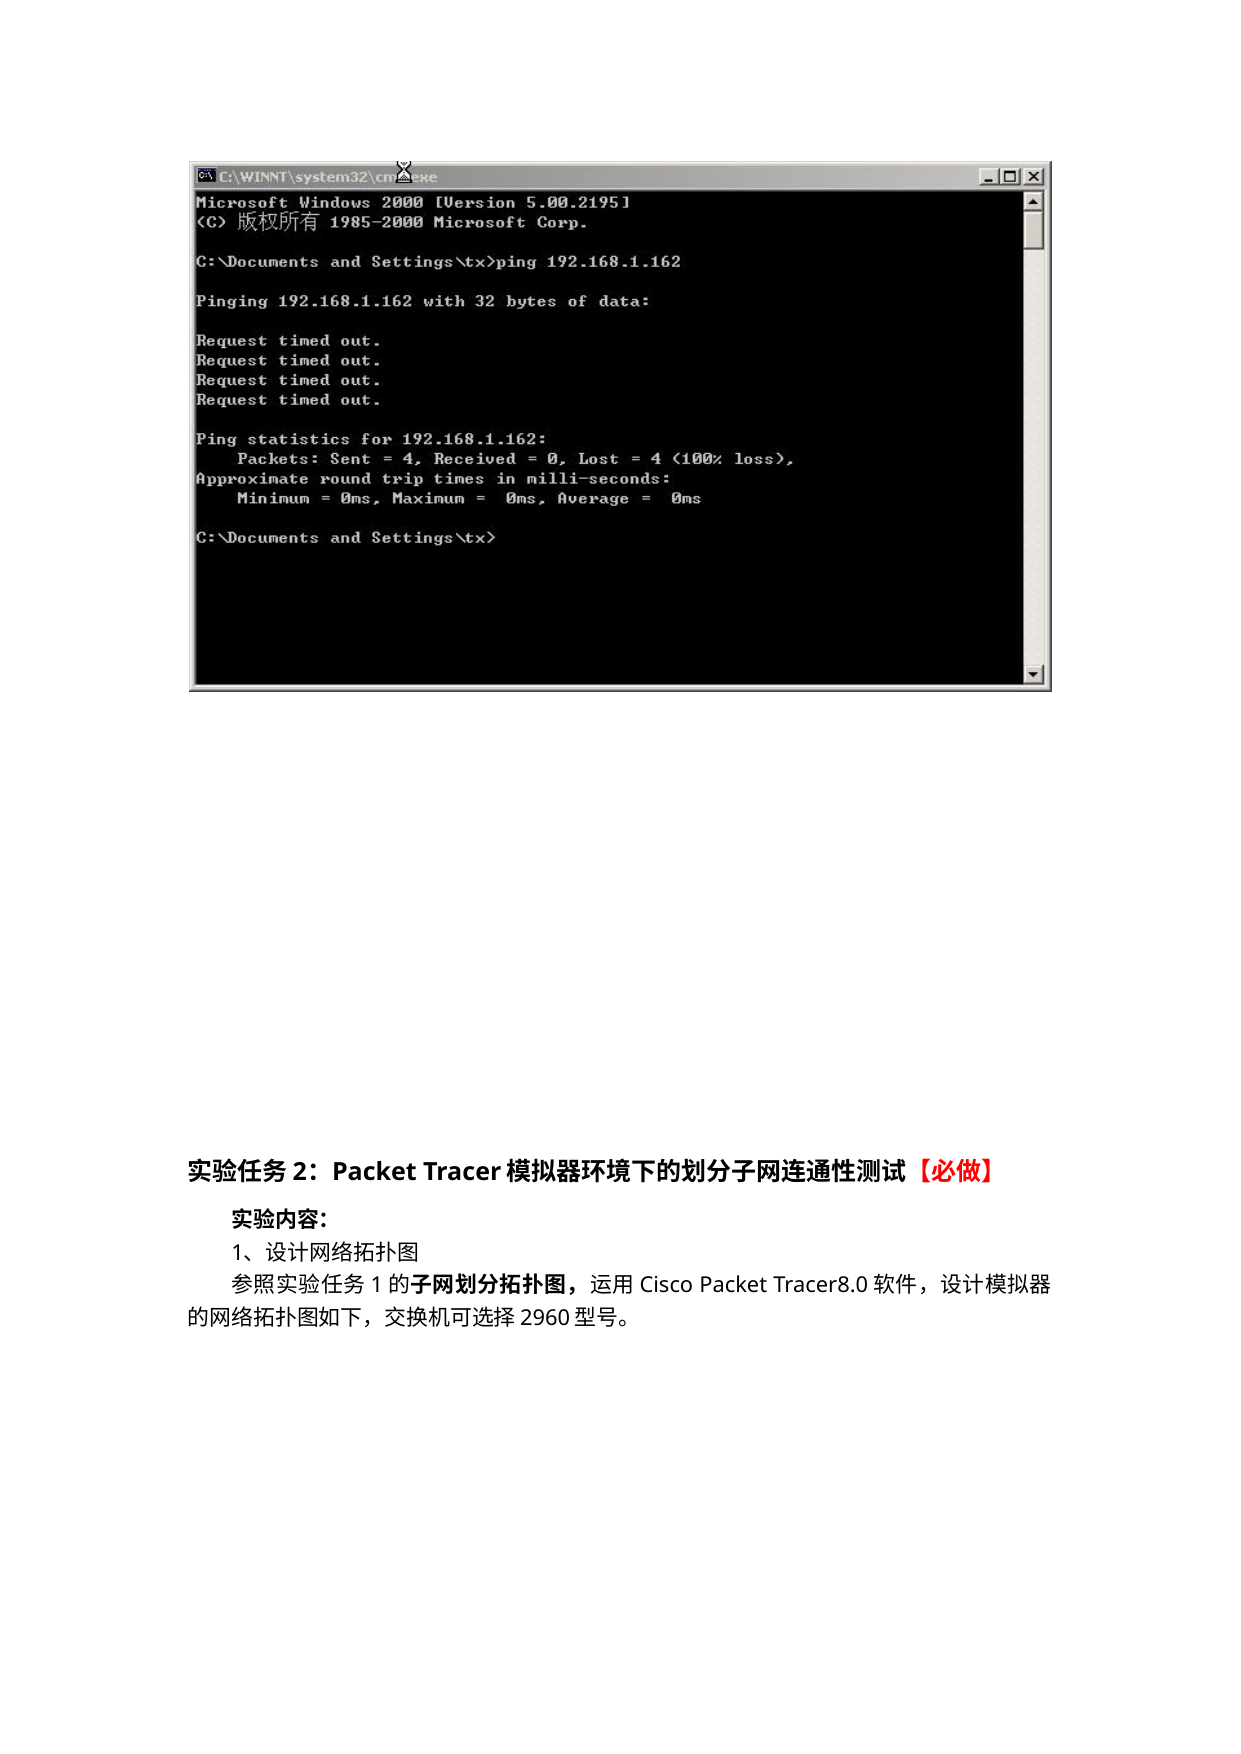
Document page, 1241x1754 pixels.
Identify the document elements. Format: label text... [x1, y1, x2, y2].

text 实验内容： [187, 1202, 1053, 1234]
picture [189, 161, 1052, 692]
text 实验任务2：Packet Tracer模拟器环境下的划分子网连通性测试【必做】 [187, 1137, 1053, 1202]
text 参照实验任务1的子网划分拓扑图，运用Cisco Packet Tracer8.0软件，设计模拟器的网络拓扑图如下，交换机可选择2960型号。 [187, 1267, 1053, 1332]
text 1、设计网络拓扑图 [187, 1234, 1053, 1267]
